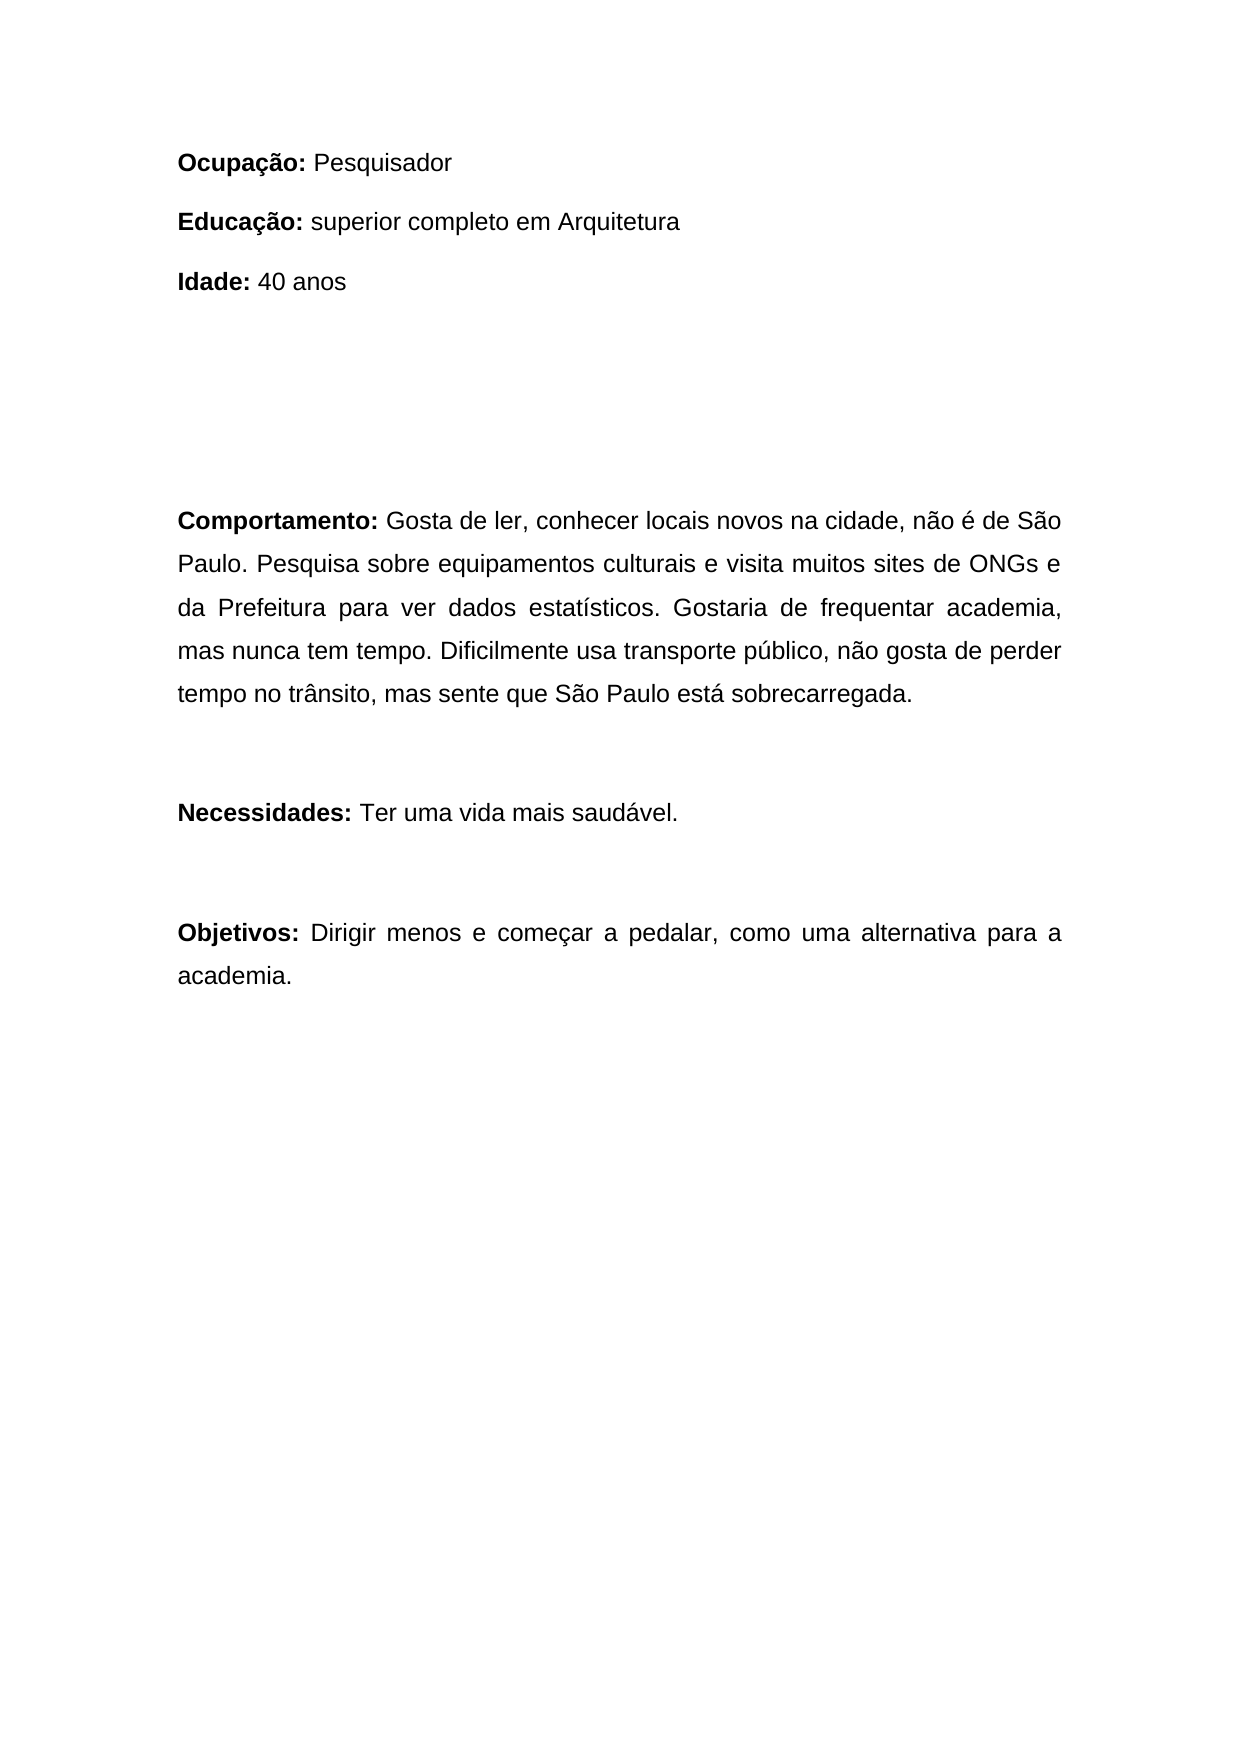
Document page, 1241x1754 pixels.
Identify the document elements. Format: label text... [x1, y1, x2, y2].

text Comportamento: Gosta de ler, conhecer locais novos na cidade, não é de São Paulo. Pesquisa sobre equipamentos culturais e visita muitos sites de ONGs e da Prefeitura para ver dados estatísticos. Gostaria de frequentar academia, mas nunca tem tempo. Dificilmente usa transporte público, não gosta de perder tempo no trânsito, mas sente que São Paulo está sobrecarregada. [177, 506, 1063, 708]
text Necessidades: Ter uma vida mais saudável. [177, 798, 1063, 827]
text Objetivos: Dirigir menos e começar a pedalar, como uma alternativa para a academia. [177, 918, 1063, 990]
text Idade: 40 anos [177, 267, 1063, 296]
text Educação: superior completo em Arquitetura [177, 207, 1063, 236]
text Ocupação: Pesquisador [177, 148, 1063, 176]
